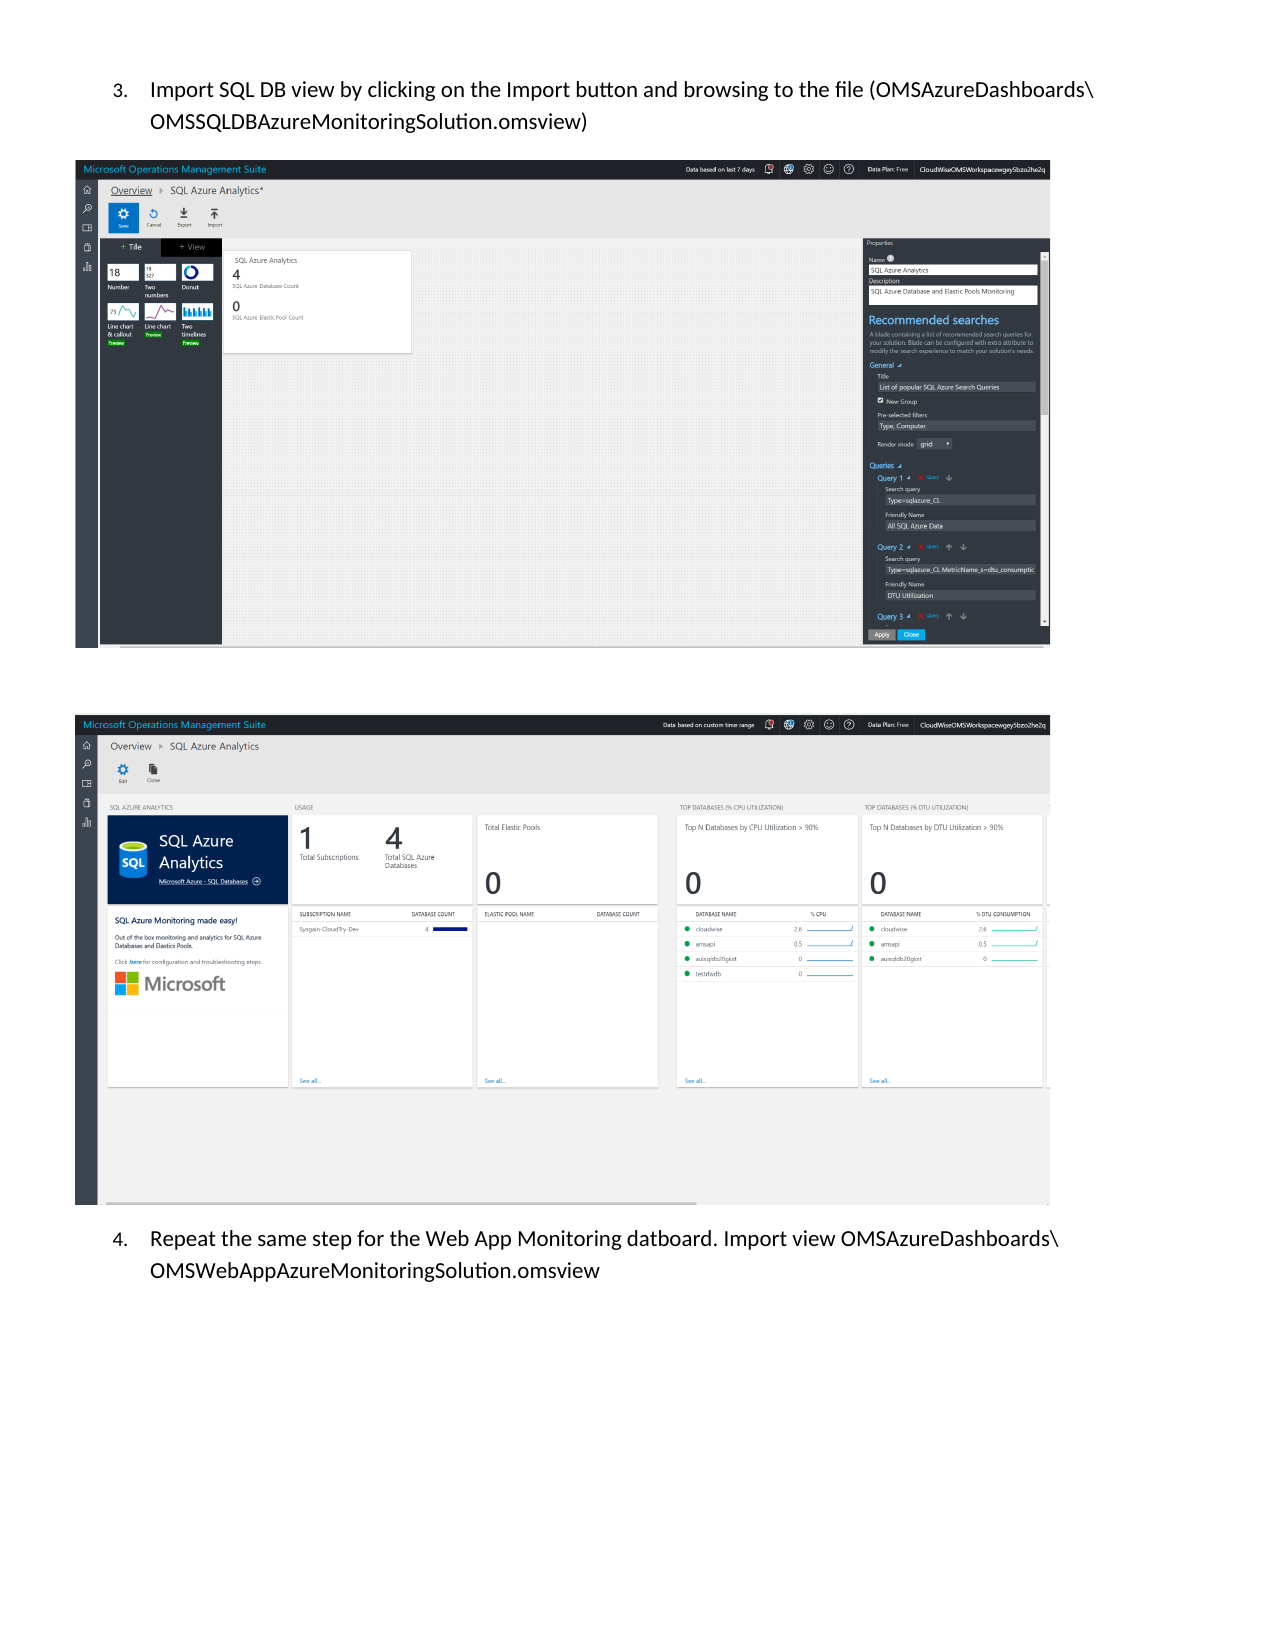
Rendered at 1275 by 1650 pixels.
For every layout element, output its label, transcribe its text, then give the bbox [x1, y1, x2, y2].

picture [75, 160, 1050, 648]
list Import SQL DB view by clicking on the Import button and browsing to the file (OMSAzureDashboards\OMSSQLDBAzureMonitoringSolution.omsview) [112, 75, 1200, 135]
list Repeat the same step for the Web App Monitoring datboard. Import view OMSAzureDashboards\ OMSWebAppAzureMonitoringSolution.omsview [112, 1224, 1200, 1284]
picture [75, 713, 1050, 1205]
